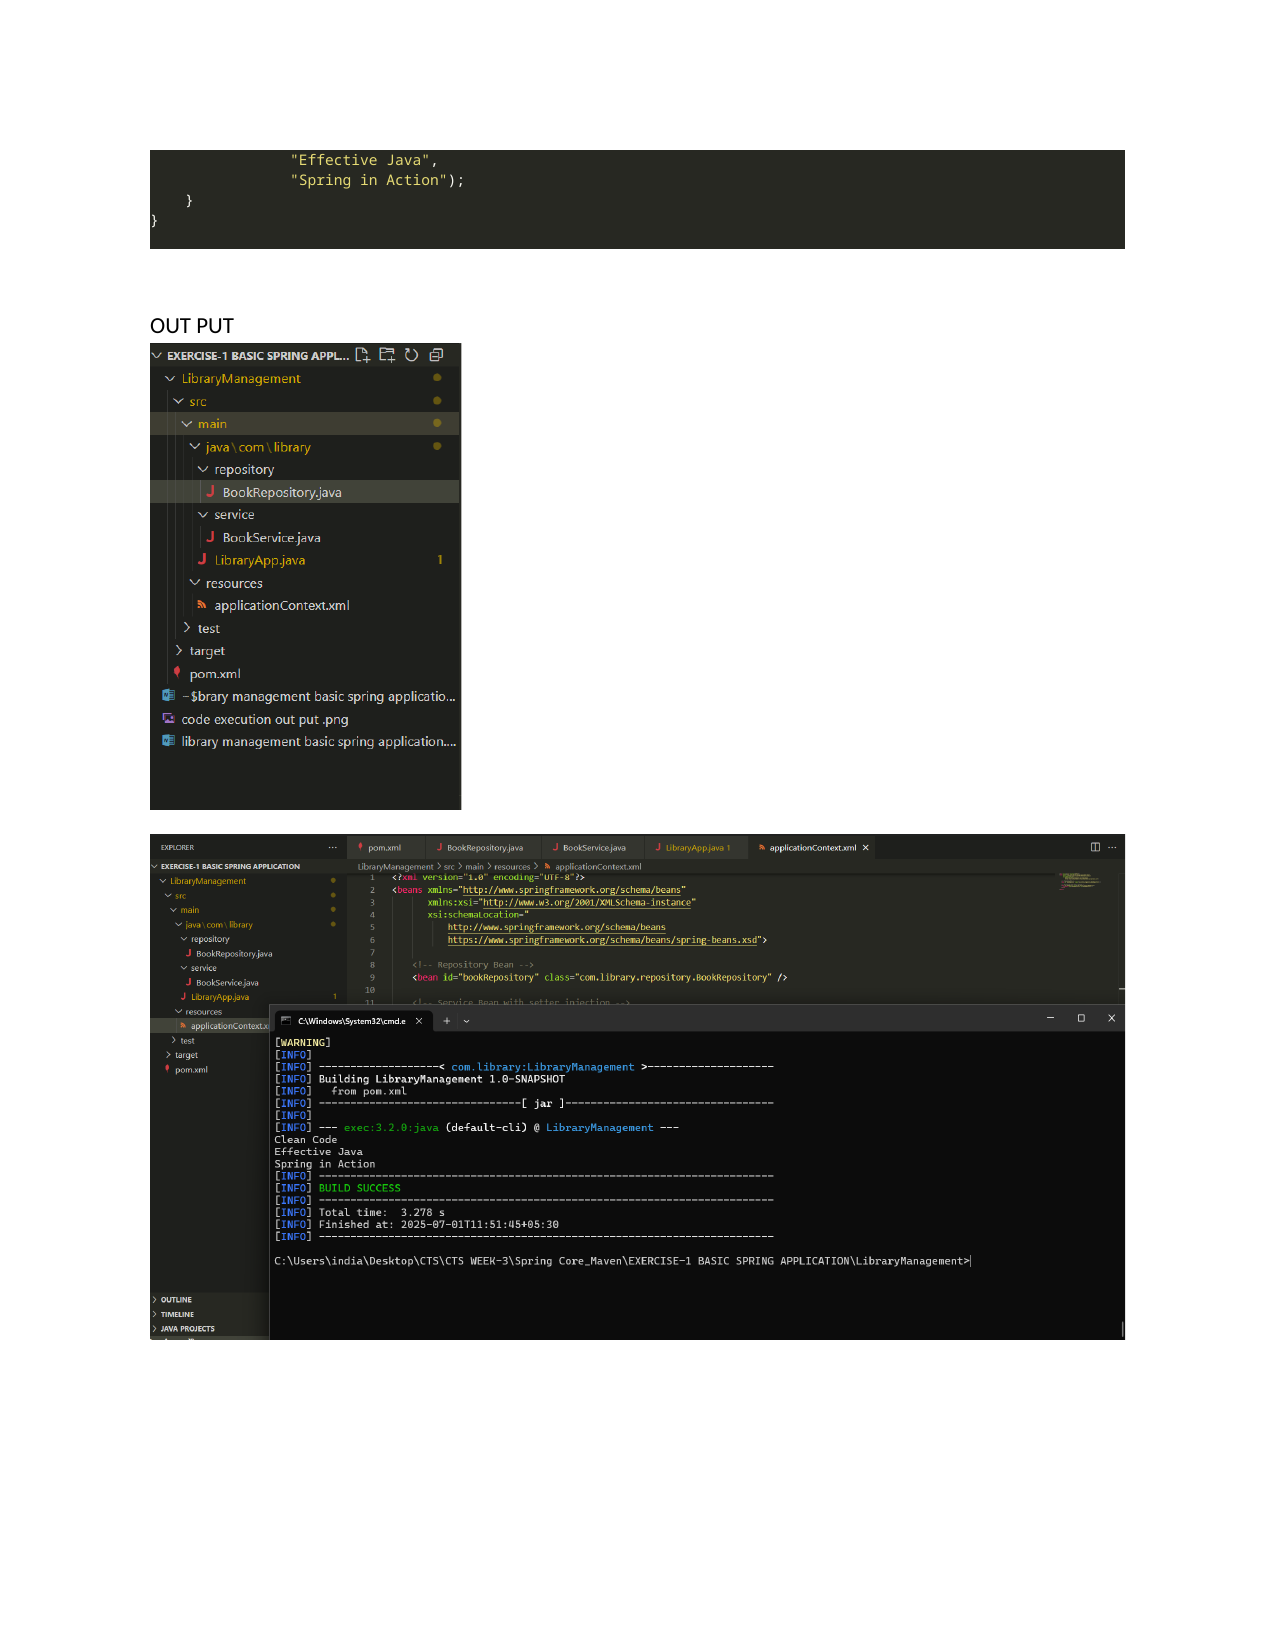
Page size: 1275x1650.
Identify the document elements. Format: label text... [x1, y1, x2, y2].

picture [150, 343, 462, 810]
text } [150, 210, 1125, 229]
picture [150, 834, 1125, 1340]
text "Effective Java", [150, 150, 1125, 170]
text } [150, 190, 1125, 210]
text "Spring in Action"); [150, 170, 1125, 190]
